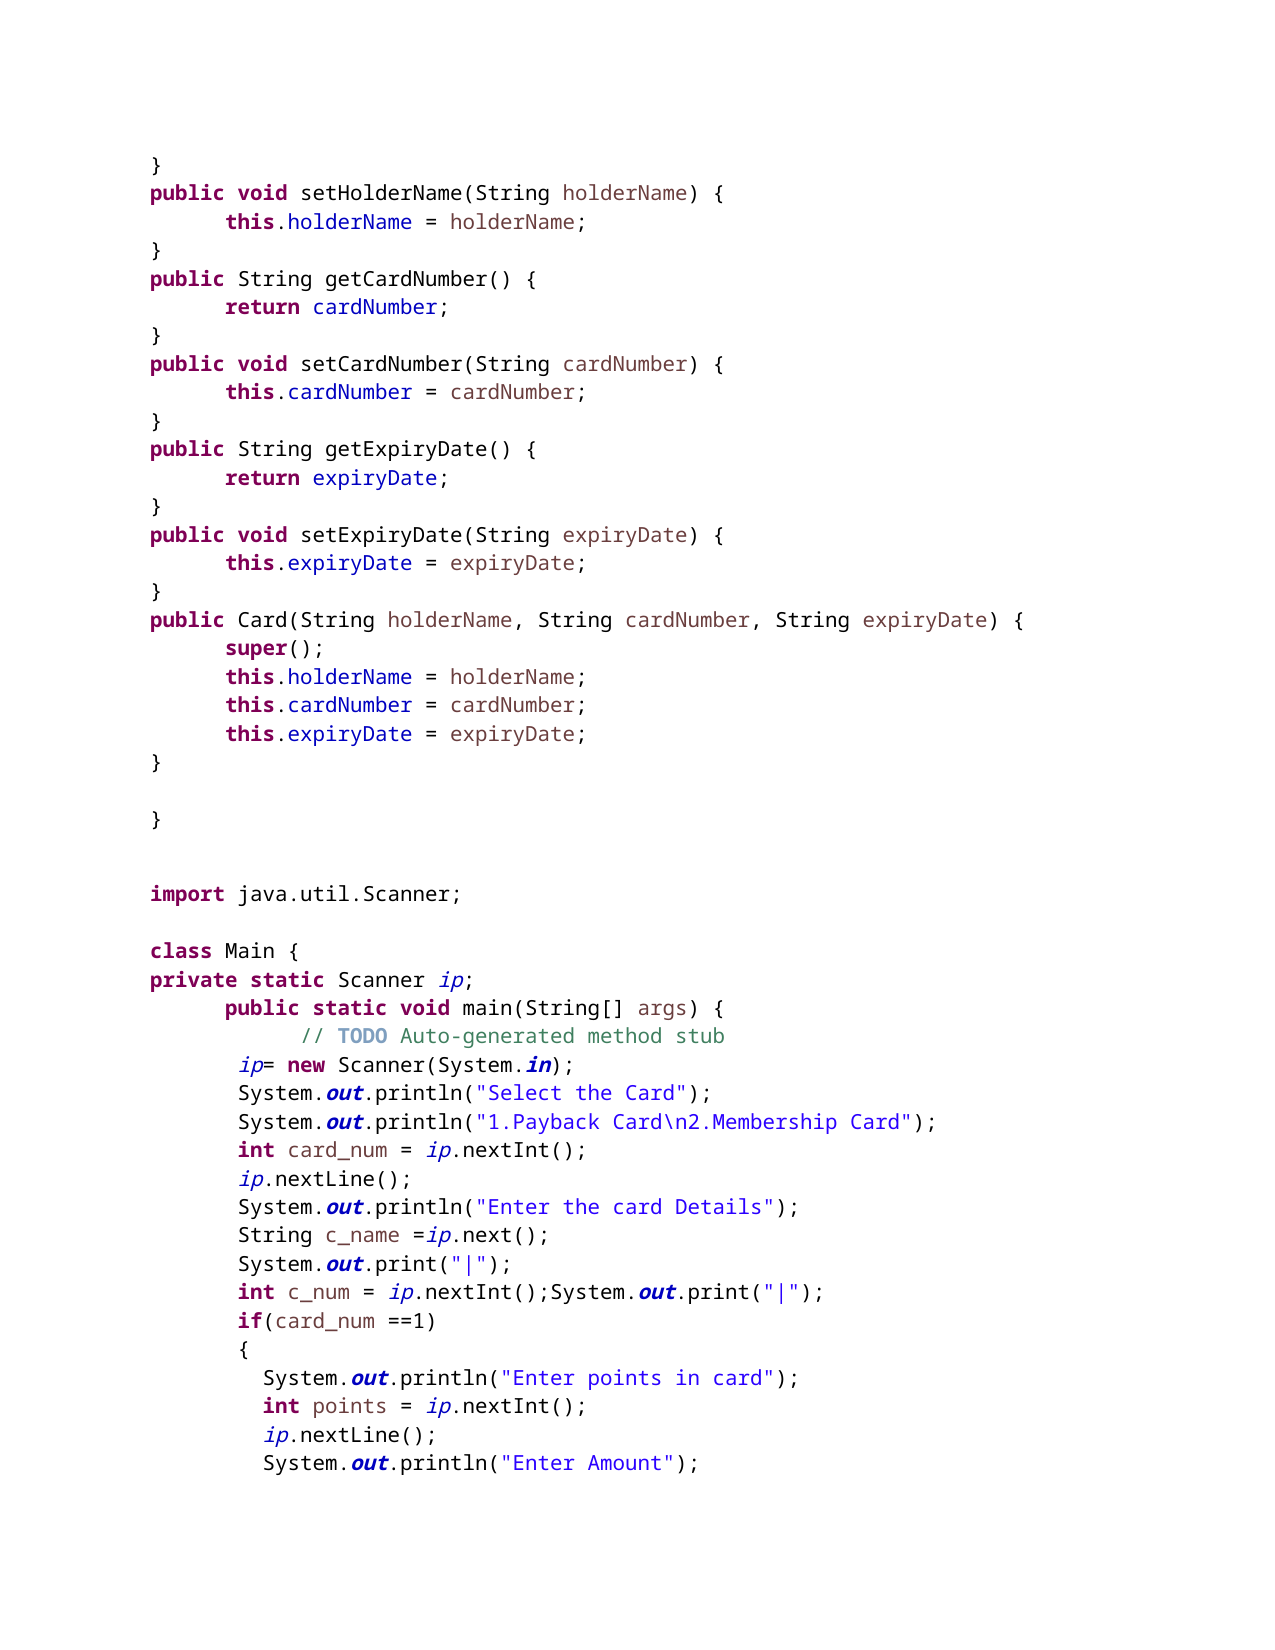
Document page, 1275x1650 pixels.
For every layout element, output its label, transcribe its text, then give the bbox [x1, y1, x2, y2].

text this.expiryDate = expiryDate; [150, 719, 1125, 747]
text this.holderName = holderName; [150, 207, 1125, 235]
text class Main { [150, 936, 1125, 965]
text public static void main(String[] args) { [150, 993, 1125, 1022]
text String c_name =ip.next(); [150, 1221, 1125, 1249]
text ip.nextLine(); [150, 1420, 1125, 1448]
text int card_num = ip.nextInt(); [150, 1135, 1125, 1164]
text import java.util.Scanner; [150, 879, 1125, 908]
text System.out.println("Select the Card"); [150, 1078, 1125, 1107]
text System.out.println("Enter Amount"); [150, 1448, 1125, 1477]
text int c_num = ip.nextInt();System.out.print("|"); [150, 1277, 1125, 1306]
text } [150, 406, 1125, 434]
text } [150, 491, 1125, 520]
text System.out.println("1.Payback Card\n2.Membership Card"); [150, 1107, 1125, 1135]
text return expiryDate; [150, 463, 1125, 491]
text System.out.println("Enter the card Details"); [150, 1192, 1125, 1221]
text } [150, 577, 1125, 605]
text public String getExpiryDate() { [150, 434, 1125, 463]
text System.out.println("Enter points in card"); [150, 1363, 1125, 1391]
text public void setHolderName(String holderName) { [150, 178, 1125, 207]
text ip= new Scanner(System.in); [150, 1050, 1125, 1078]
text ip.nextLine(); [150, 1164, 1125, 1192]
text { [150, 1334, 1125, 1363]
text public String getCardNumber() { [150, 264, 1125, 292]
text public void setCardNumber(String cardNumber) { [150, 349, 1125, 377]
text } [150, 235, 1125, 264]
text private static Scanner ip; [150, 965, 1125, 993]
text } [150, 747, 1125, 776]
text this.cardNumber = cardNumber; [150, 377, 1125, 406]
text super(); [150, 633, 1125, 662]
text } [150, 804, 1125, 832]
text if(card_num ==1) [150, 1306, 1125, 1334]
text this.cardNumber = cardNumber; [150, 690, 1125, 719]
text // TODO Auto-generated method stub [150, 1022, 1125, 1050]
text this.expiryDate = expiryDate; [150, 548, 1125, 577]
text return cardNumber; [150, 292, 1125, 321]
text int points = ip.nextInt(); [150, 1391, 1125, 1420]
text public Card(String holderName, String cardNumber, String expiryDate) { [150, 605, 1125, 633]
text } [150, 150, 1125, 178]
text this.holderName = holderName; [150, 662, 1125, 690]
text public void setExpiryDate(String expiryDate) { [150, 520, 1125, 548]
text System.out.print("|"); [150, 1249, 1125, 1277]
text } [150, 321, 1125, 349]
